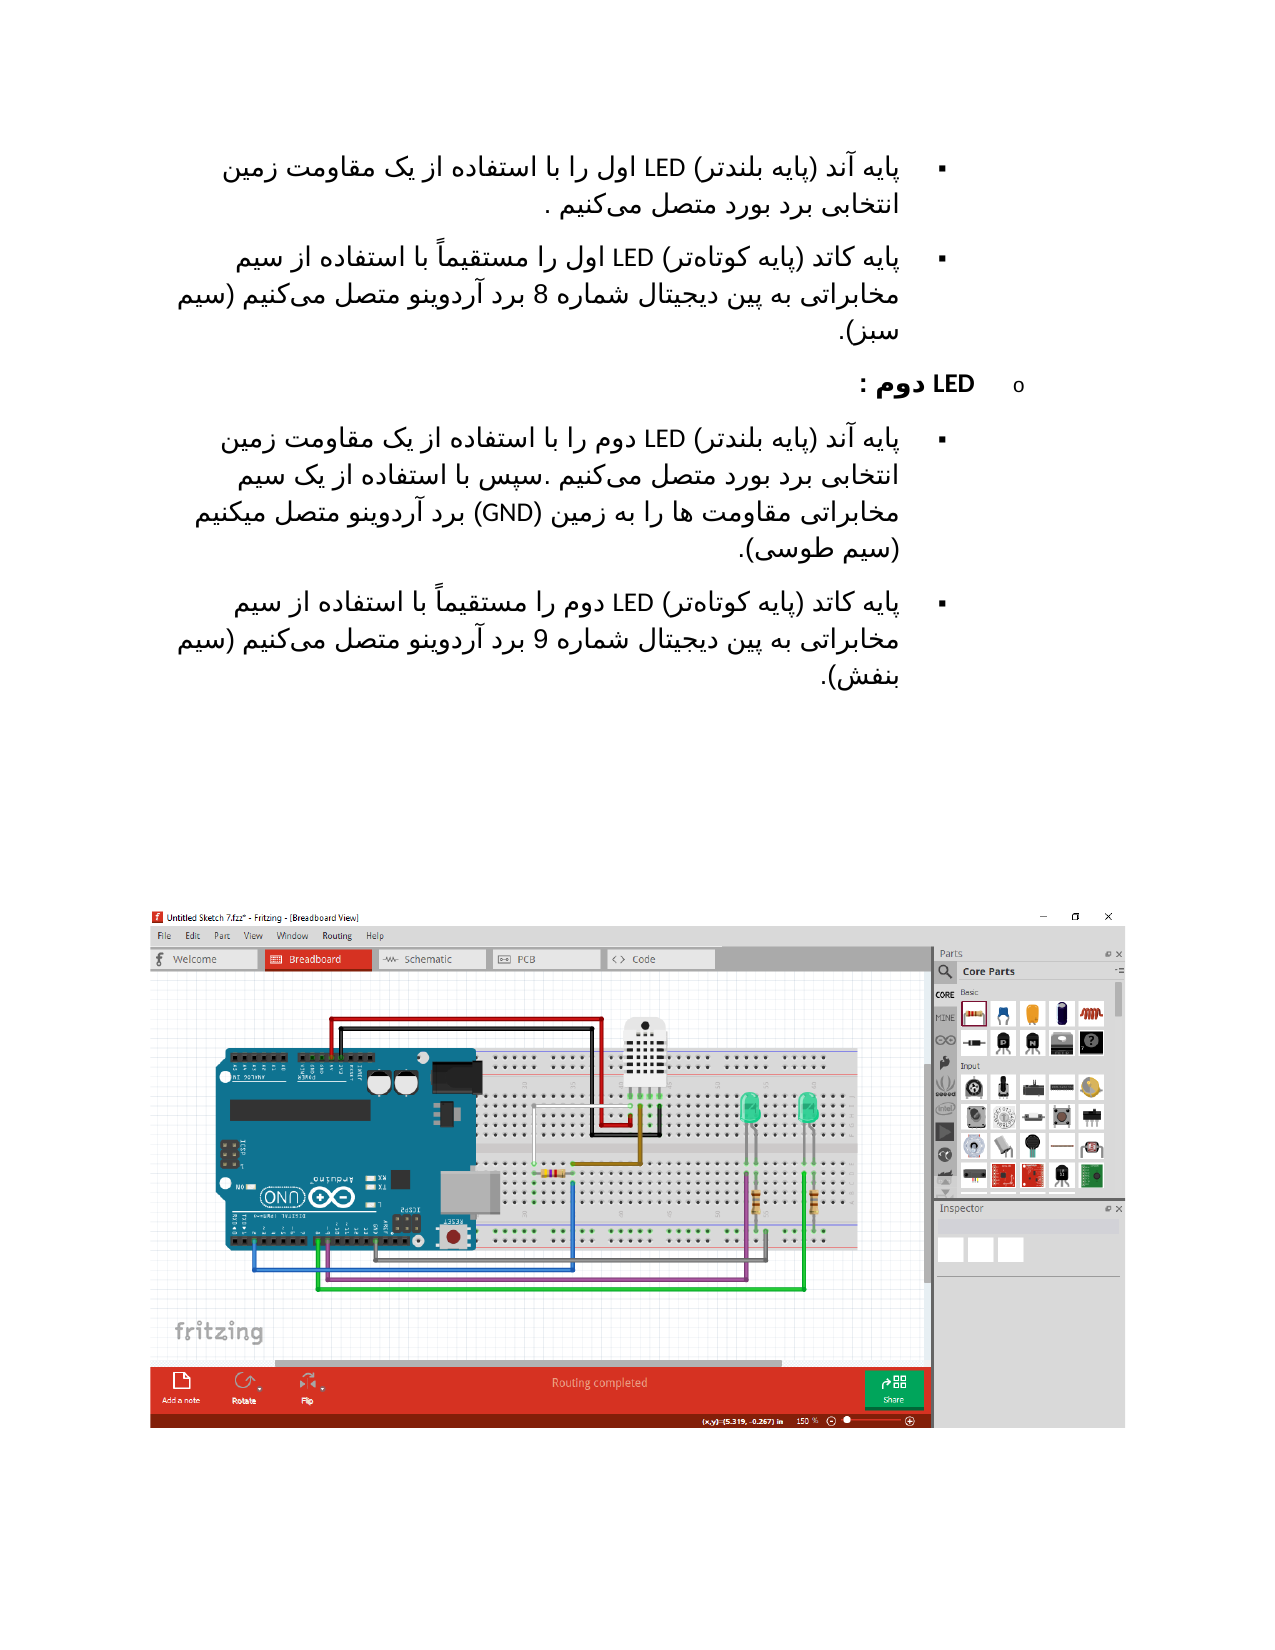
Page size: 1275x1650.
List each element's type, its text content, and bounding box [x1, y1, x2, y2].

list پایه آند (پایه بلندتر) LED دوم را با استفاده از یک مقاومت زمین انتخابی برد بورد متصل می‌کنیم .سپس با استفاده از یک سیم مخابراتی مقاومت ها را به زمین (GND) برد آردوینو متصل میکنیم (سیم طوسی). [150, 421, 937, 564]
list پایه آند (پایه بلندتر) LED اول را با استفاده از یک مقاومت زمین انتخابی برد بورد متصل می‌کنیم . [150, 150, 937, 219]
list LED دوم : [150, 367, 1012, 399]
picture [150, 909, 1126, 1428]
list پایه کاتد (پایه کوتاه‌تر) LED اول را مستقیماً با استفاده از سیم مخابراتی به پین دیجیتال شماره 8 برد آردوینو متصل می‌کنیم (سیم سبز). [150, 240, 937, 345]
list پایه کاتد (پایه کوتاه‌تر) LED دوم را مستقیماً با استفاده از سیم مخابراتی به پین دیجیتال شماره 9 برد آردوینو متصل می‌کنیم (سیم بنفش). [150, 585, 937, 690]
